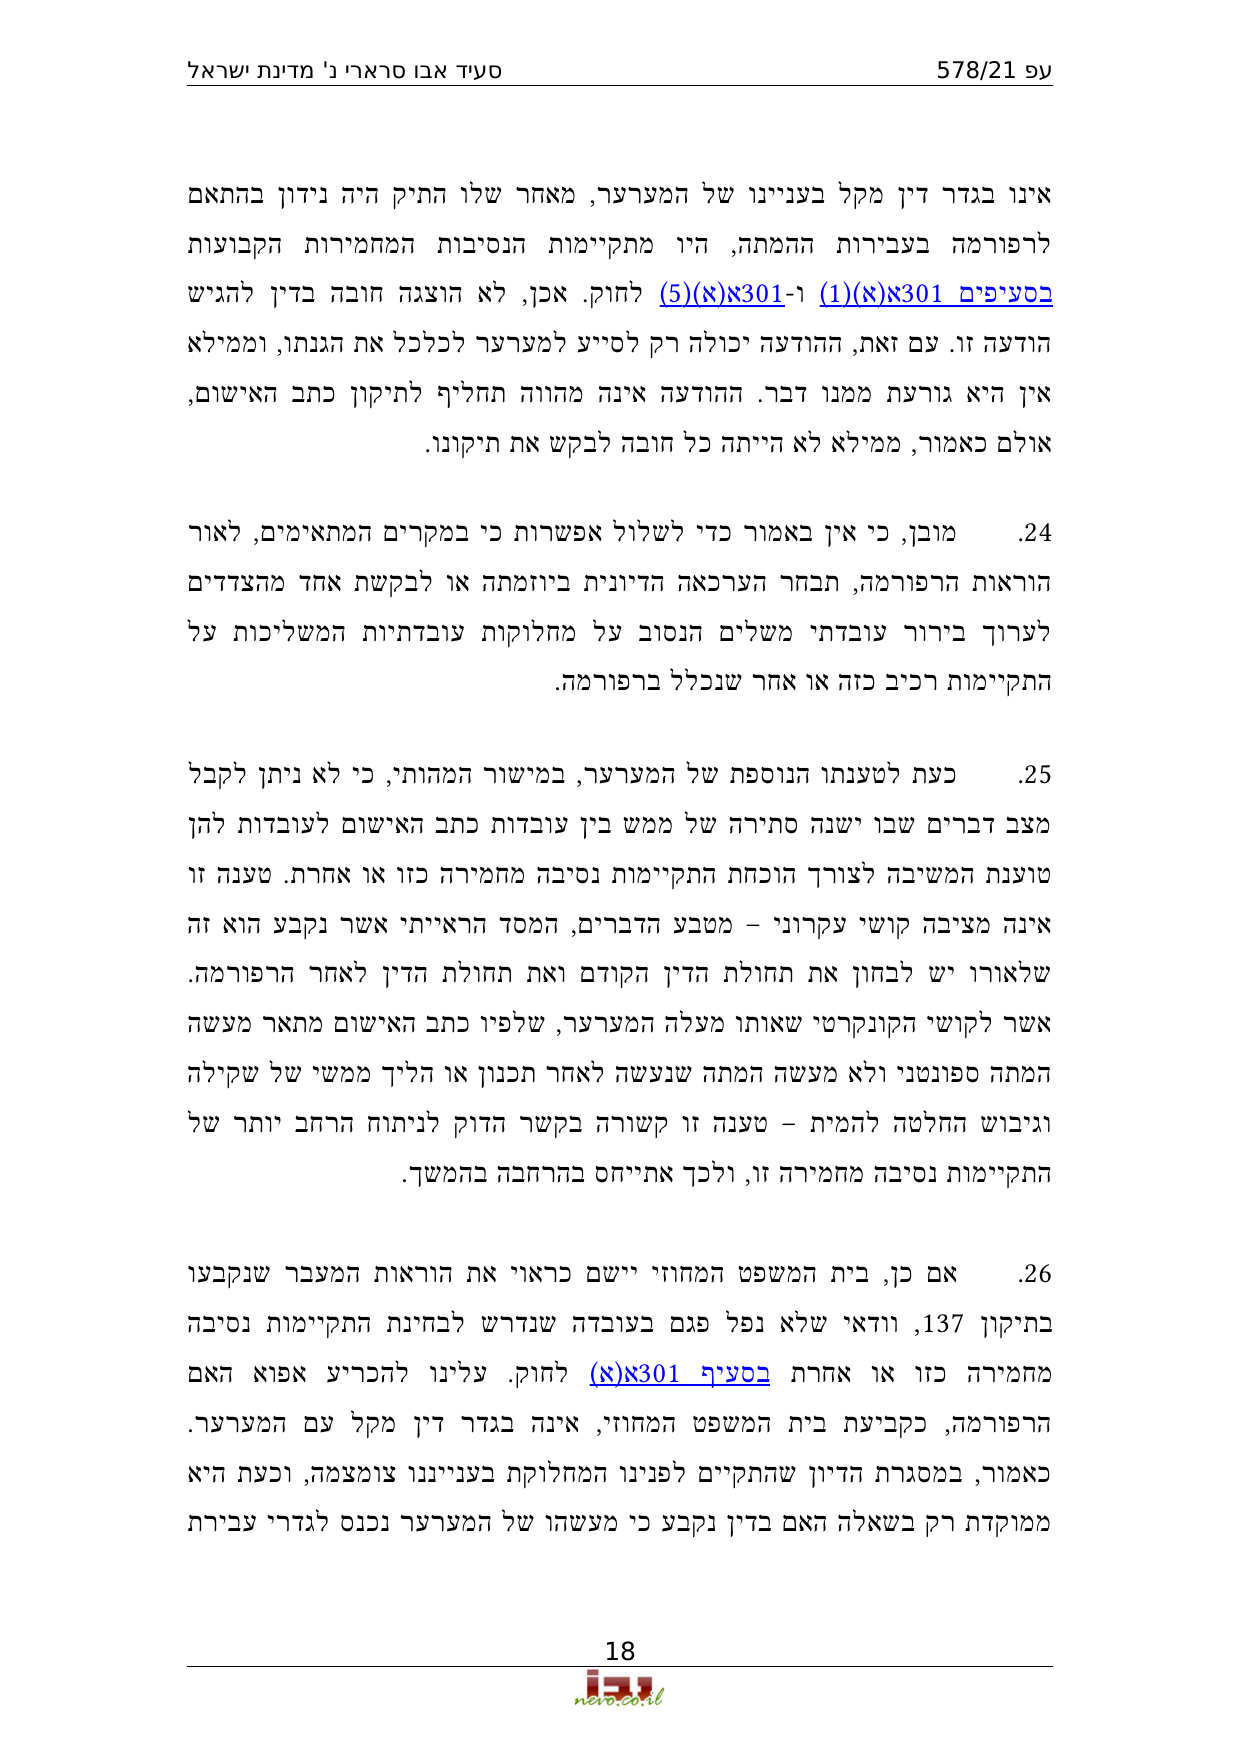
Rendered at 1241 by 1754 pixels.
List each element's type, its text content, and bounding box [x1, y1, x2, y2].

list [187, 1257, 1053, 1539]
list כעת לטענתו הנוספת של המערער, במישור המהותי, כי לא ניתן לקבל מצב דברים שבו ישנה סתירה של ממש בין עובדות כתב האישום לעובדות להן טוענת המשיבה לצורך הוכחת התקיימות נסיבה מחמירה כזו או אחרת. טענה זו אינה מציבה קושי עקרוני – מטבע הדברים, המסד הראייתי אשר נקבע הוא זה שלאורו יש לבחון את תחולת הדין הקודם ואת תחולת הדין לאחר הרפורמה. אשר לקושי הקונקרטי שאותו מעלה המערער, שלפיו כתב האישום מתאר מעשה המתה ספונטני ולא מעשה המתה שנעשה לאחר תכנון או הליך ממשי של שקילה וגיבוש החלטה להמית – טענה זו קשורה בקשר הדוק לניתוח הרחב יותר של התקיימות נסיבה מחמירה זו, ולכך אתייחס בהרחבה בהמשך. [187, 758, 1053, 1189]
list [187, 177, 1053, 459]
picture [574, 1669, 666, 1707]
list מובן, כי אין באמור כדי לשלול אפשרות כי במקרים המתאימים, לאור הוראות הרפורמה, תבחר הערכאה הדיונית ביוזמתה או לבקשת אחד מהצדדים לערוך בירור עובדתי משלים הנסוב על מחלוקות עובדתיות המשליכות על התקיימות רכיב כזה או אחר שנכלל ברפורמה. [187, 515, 1053, 698]
